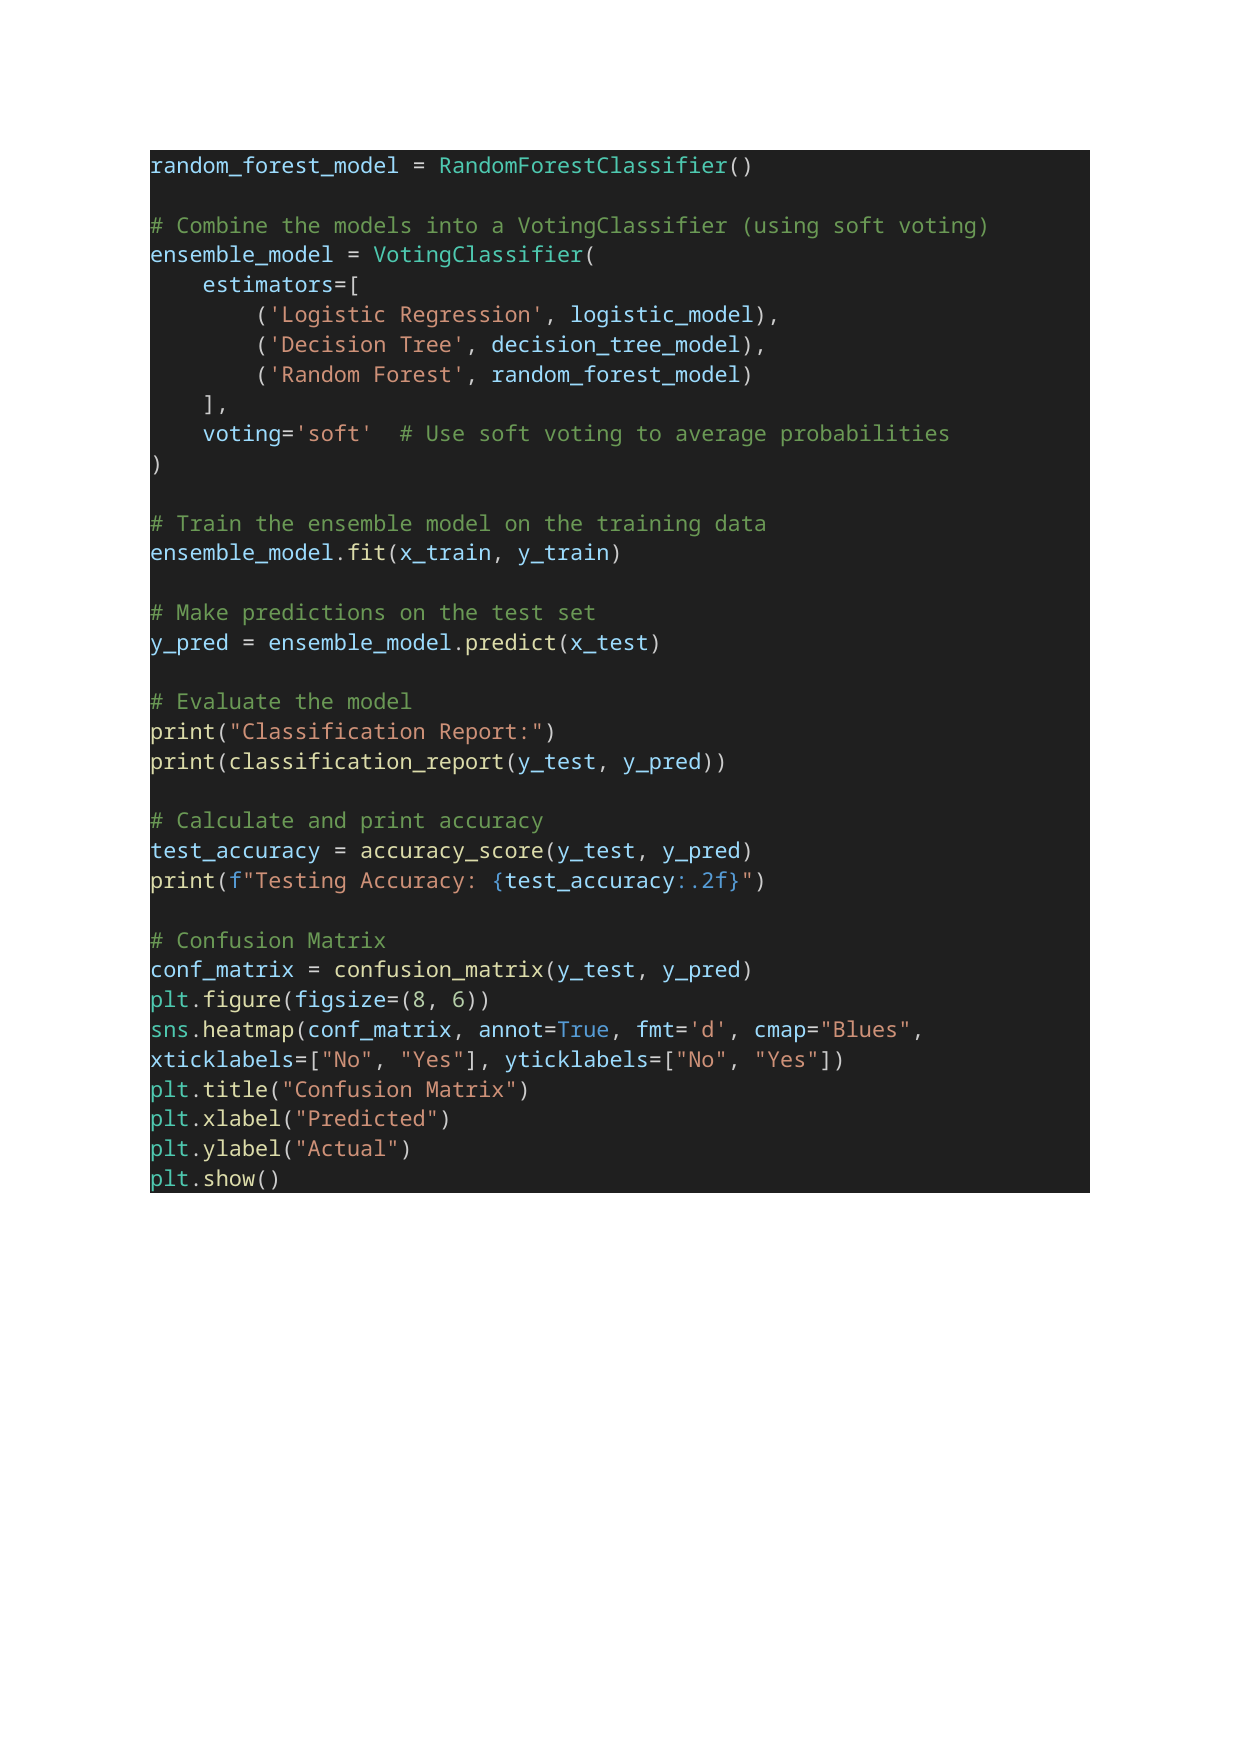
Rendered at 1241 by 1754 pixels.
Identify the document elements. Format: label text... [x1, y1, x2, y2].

text estimators=[ [150, 269, 1090, 299]
text plt.title("Confusion Matrix") [150, 1073, 1090, 1103]
text # Calculate and print accuracy [150, 805, 1090, 835]
text ) [150, 448, 1090, 478]
text # Evaluate the model [150, 686, 1090, 716]
text ensemble_model.fit(x_train, y_train) [150, 537, 1090, 567]
text sns.heatmap(conf_matrix, annot=True, fmt='d', cmap="Blues", xticklabels=["No", "Yes"], yticklabels=["No", "Yes"]) [150, 1014, 1090, 1073]
text plt.figure(figsize=(8, 6)) [150, 984, 1090, 1014]
text plt.ylabel("Actual") [150, 1133, 1090, 1163]
text plt.xlabel("Predicted") [150, 1103, 1090, 1133]
text # Make predictions on the test set [150, 597, 1090, 627]
text y_pred = ensemble_model.predict(x_test) [150, 627, 1090, 656]
text ('Decision Tree', decision_tree_model), [150, 329, 1090, 358]
text conf_matrix = confusion_matrix(y_test, y_pred) [150, 954, 1090, 984]
text test_accuracy = accuracy_score(y_test, y_pred) [150, 835, 1090, 865]
text ], [150, 388, 1090, 418]
text voting='soft' # Use soft voting to average probabilities [150, 418, 1090, 448]
text ('Logistic Regression', logistic_model), [150, 299, 1090, 329]
text # Confusion Matrix [150, 924, 1090, 954]
text print(classification_report(y_test, y_pred)) [150, 746, 1090, 776]
text ('Random Forest', random_forest_model) [150, 358, 1090, 388]
text plt.show() [150, 1163, 1090, 1193]
text # Combine the models into a VotingClassifier (using soft voting) [150, 209, 1090, 239]
text print(f"Testing Accuracy: {test_accuracy:.2f}") [150, 865, 1090, 895]
text # Train the ensemble model on the training data [150, 507, 1090, 537]
text print("Classification Report:") [150, 716, 1090, 746]
text random_forest_model = RandomForestClassifier() [150, 150, 1090, 180]
text ensemble_model = VotingClassifier( [150, 239, 1090, 269]
